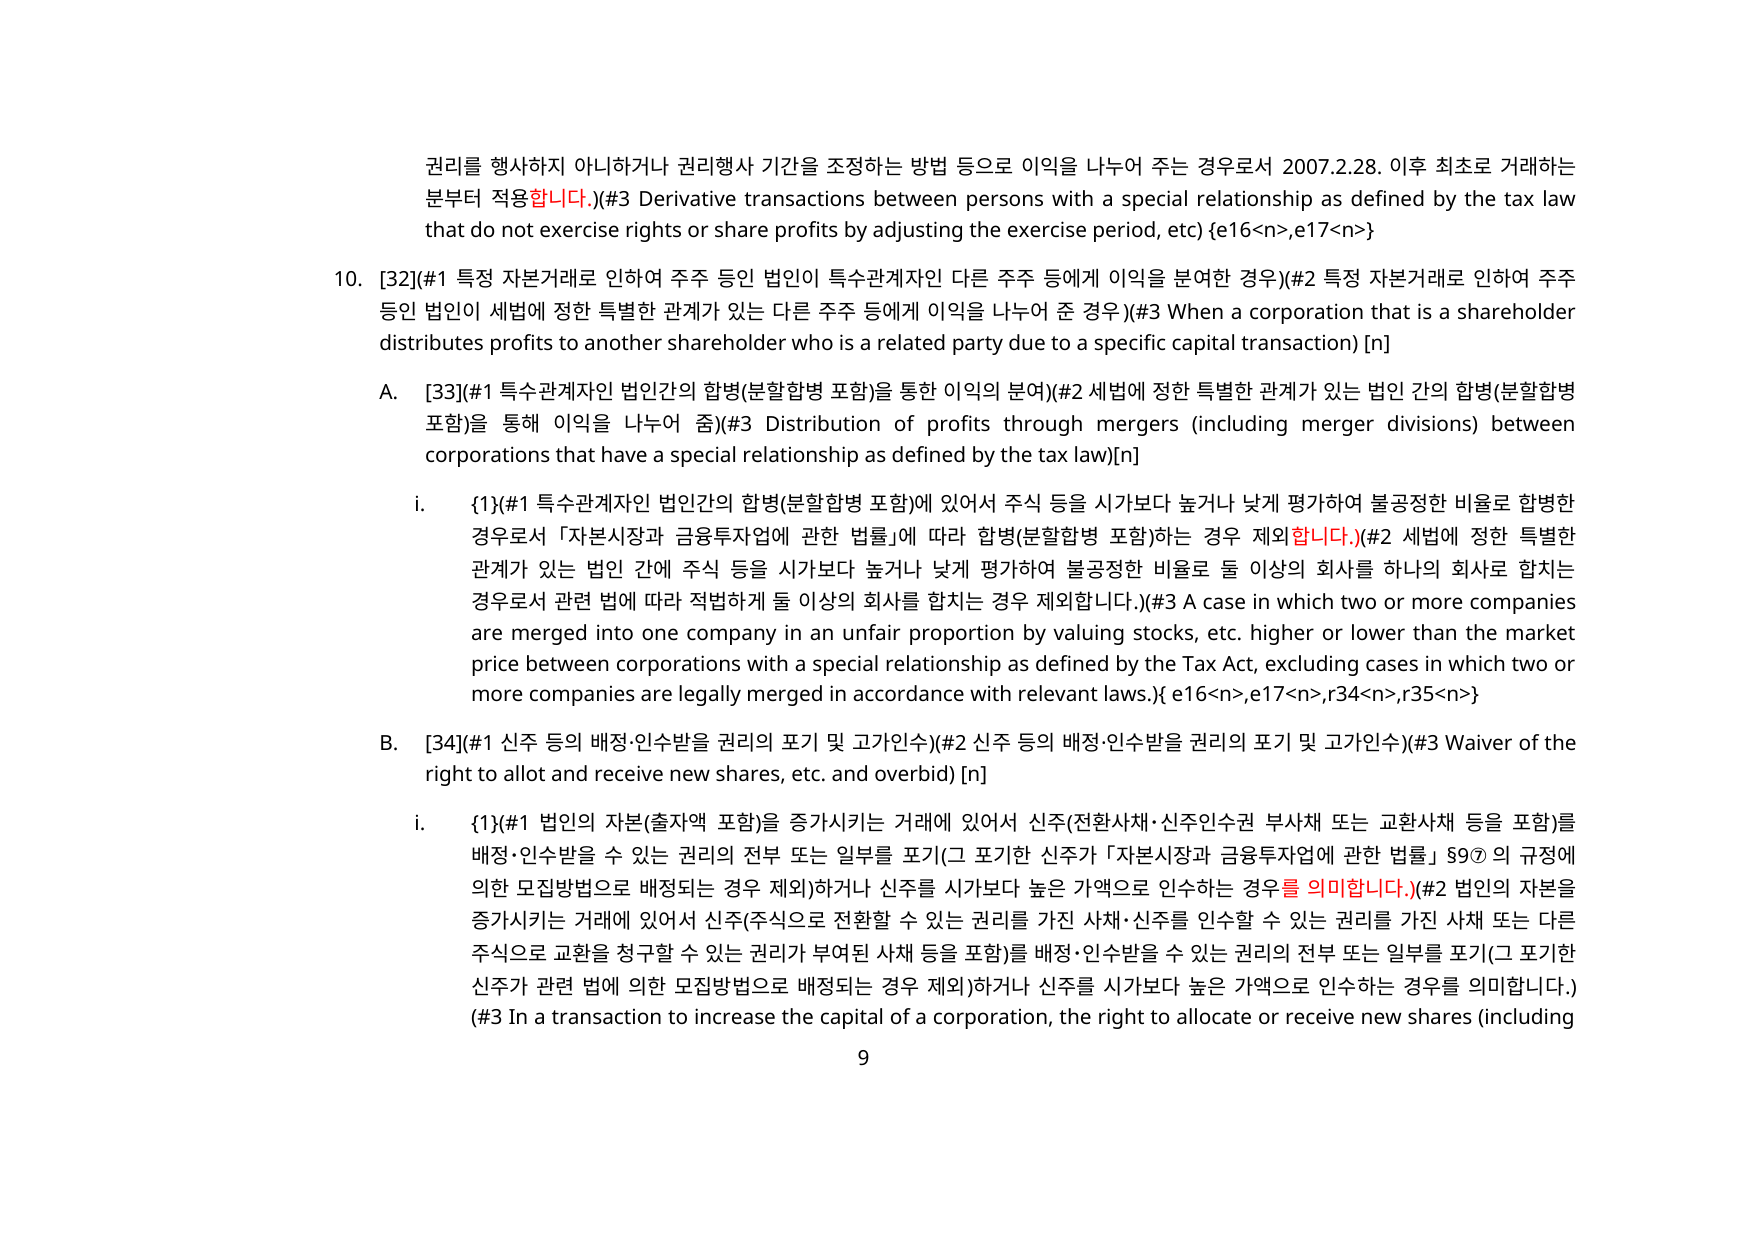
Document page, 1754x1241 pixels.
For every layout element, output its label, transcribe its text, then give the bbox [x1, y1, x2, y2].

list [379, 150, 1577, 244]
list [33](#1 특수관계자인 법인간의 합병(분할합병 포함)을 통한 이익의 분여)(#2 세법에 정한 특별한 관계가 있는 법인 간의 합병(분할합병 포함)을 통해 이익을 나누어 줌)(#3 Distribution of profits through mergers (including merger divisions) between corporations that have a special relationship as defined by the tax law)[n] [379, 375, 1577, 469]
list [34](#1 신주 등의 배정·인수받을 권리의 포기 및 고가인수)(#2 신주 등의 배정·인수받을 권리의 포기 및 고가인수)(#3 Waiver of the right to allot and receive new shares, etc. and overbid) [n] [379, 727, 1577, 787]
list [32](#1 특정 자본거래로 인하여 주주 등인 법인이 특수관계자인 다른 주주 등에게 이익을 분여한 경우)(#2 특정 자본거래로 인하여 주주 등인 법인이 세법에 정한 특별한 관계가 있는 다른 주주 등에게 이익을 나누어 준 경우)(#3 When a corporation that is a shareholder distributes profits to another shareholder who is a related party due to a specific capital transaction) [n] [333, 262, 1577, 356]
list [425, 806, 1577, 1031]
list {1}(#1 특수관계자인 법인간의 합병(분할합병 포함)에 있어서 주식 등을 시가보다 높거나 낮게 평가하여 불공정한 비율로 합병한 경우로서 ｢자본시장과 금융투자업에 관한 법률｣에 따라 합병(분할합병 포함)하는 경우 제외합니다.)(#2 세법에 정한 특별한 관계가 있는 법인 간에 주식 등을 시가보다 높거나 낮게 평가하여 불공정한 비율로 둘 이상의 회사를 하나의 회사로 합치는 경우로서 관련 법에 따라 적법하게 둘 이상의 회사를 합치는 경우 제외합니다.)(#3 A case in which two or more companies are merged into one company in an unfair proportion by valuing stocks, etc. higher or lower than the market price between corporations with a special relationship as defined by the Tax Act, excluding cases in which two or more companies are legally merged in accordance with relevant laws.){ e16<n>,e17<n>,r34<n>,r35<n>} [425, 487, 1577, 708]
